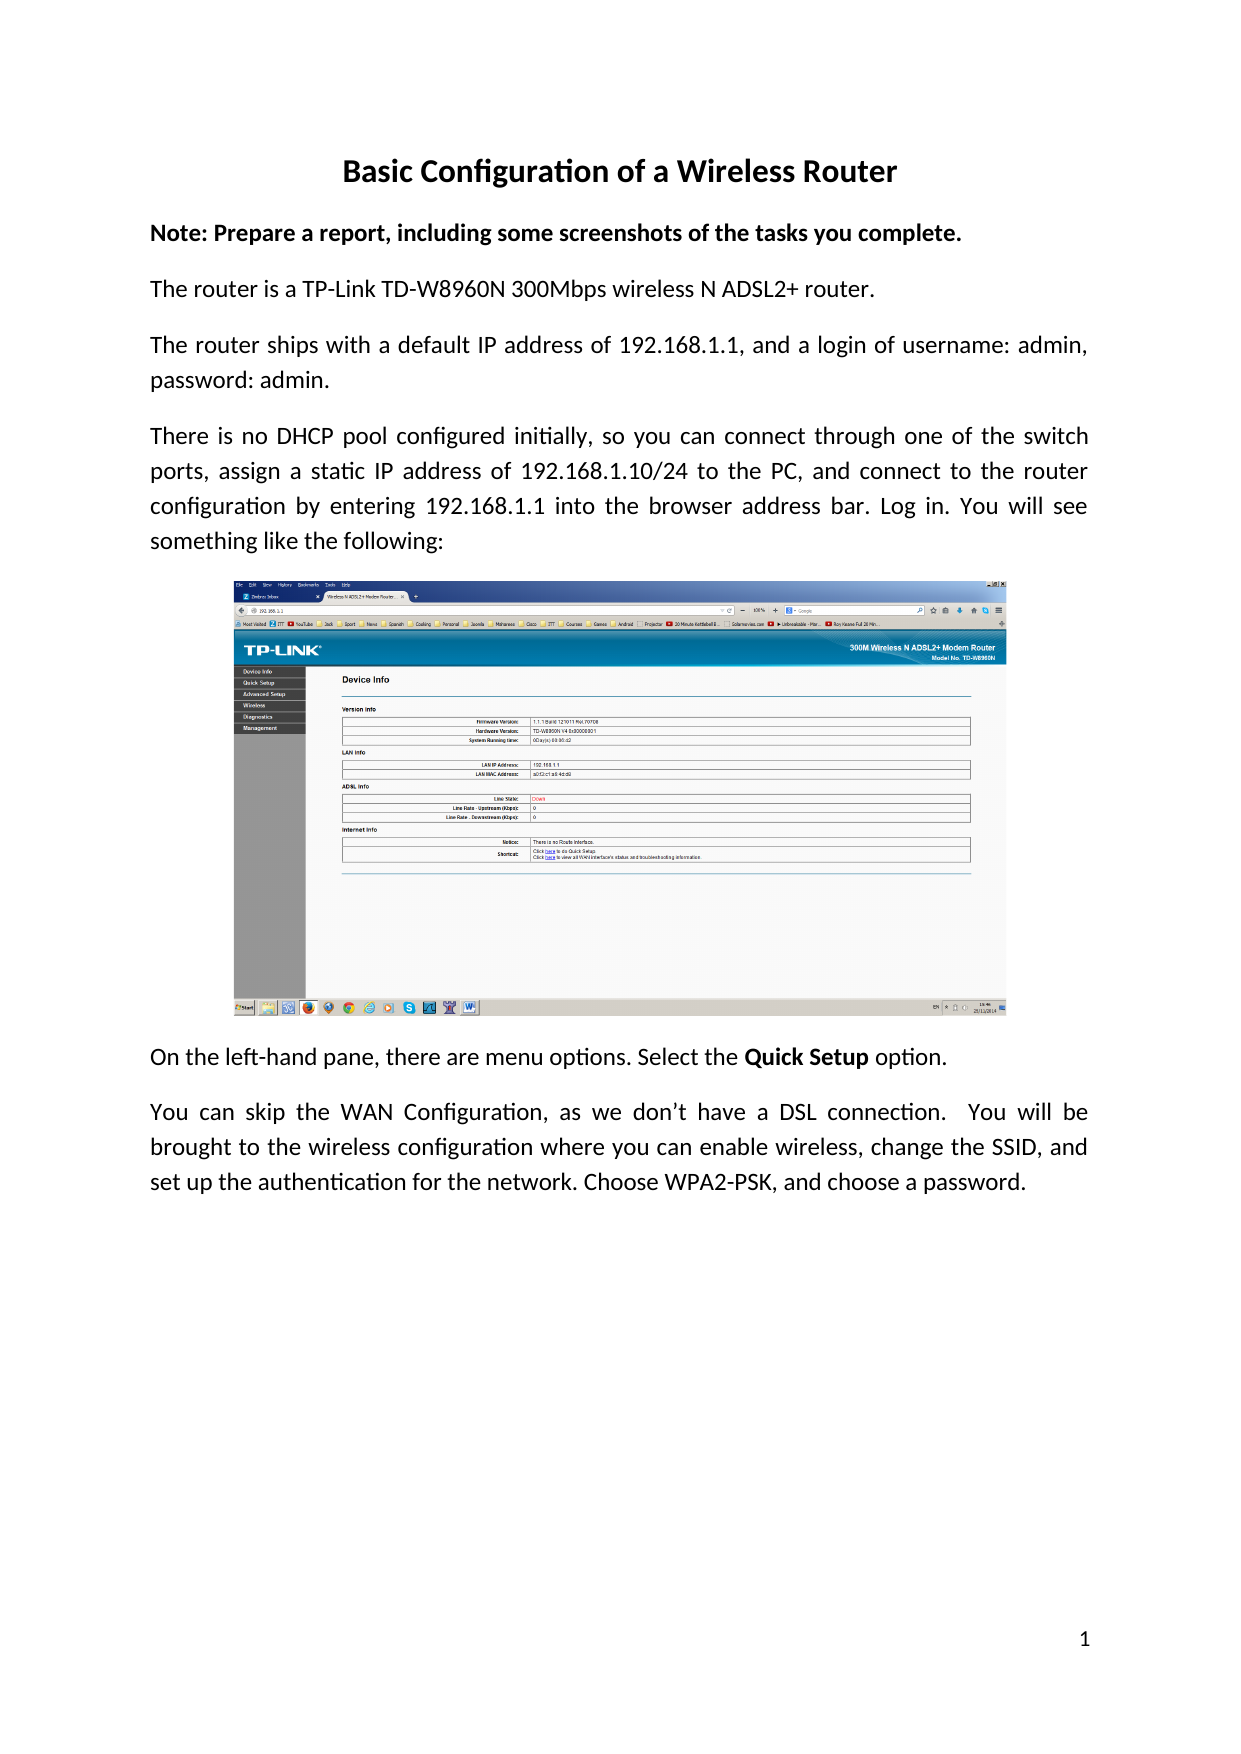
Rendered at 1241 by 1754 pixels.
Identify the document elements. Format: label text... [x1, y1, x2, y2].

text Note: Prepare a report, including some screenshots of the tasks you complete. [150, 218, 1090, 248]
picture [933, 656, 948, 660]
picture [245, 646, 255, 655]
text You can skip the WAN Configuration, as we don’t have a DSL connection. You will be brought to the wireless configuration where you can enable wireless, change the SSID, and set up the authentication for the network. Choose WPA2-PSK, and choose a password. [150, 1096, 1090, 1197]
picture [943, 645, 963, 650]
text The router is a TP-Link TD-W8960N 300Mbps wireless N ADSL2+ router. [150, 273, 1090, 304]
picture [258, 646, 269, 655]
picture [271, 646, 304, 655]
picture [233, 643, 1007, 1016]
text On the left-hand pane, there are menu options. Select the Quick Setup option. [150, 1041, 1090, 1071]
text There is no DHCP pool configured initially, so you can connect through one of the switch ports, assign a static IP address of 192.168.1.10/24 to the PC, and connect to the router configuration by entering 192.168.1.1 into the browser address bar. Log in. You will see something like the following: [150, 420, 1090, 556]
picture [233, 581, 1007, 640]
text The router ships with a default IP address of 192.168.1.1, and a login of username: admin, password: admin. [150, 329, 1090, 395]
text Basic Configuration of a Wireless Router [150, 150, 1090, 191]
picture [307, 646, 317, 655]
